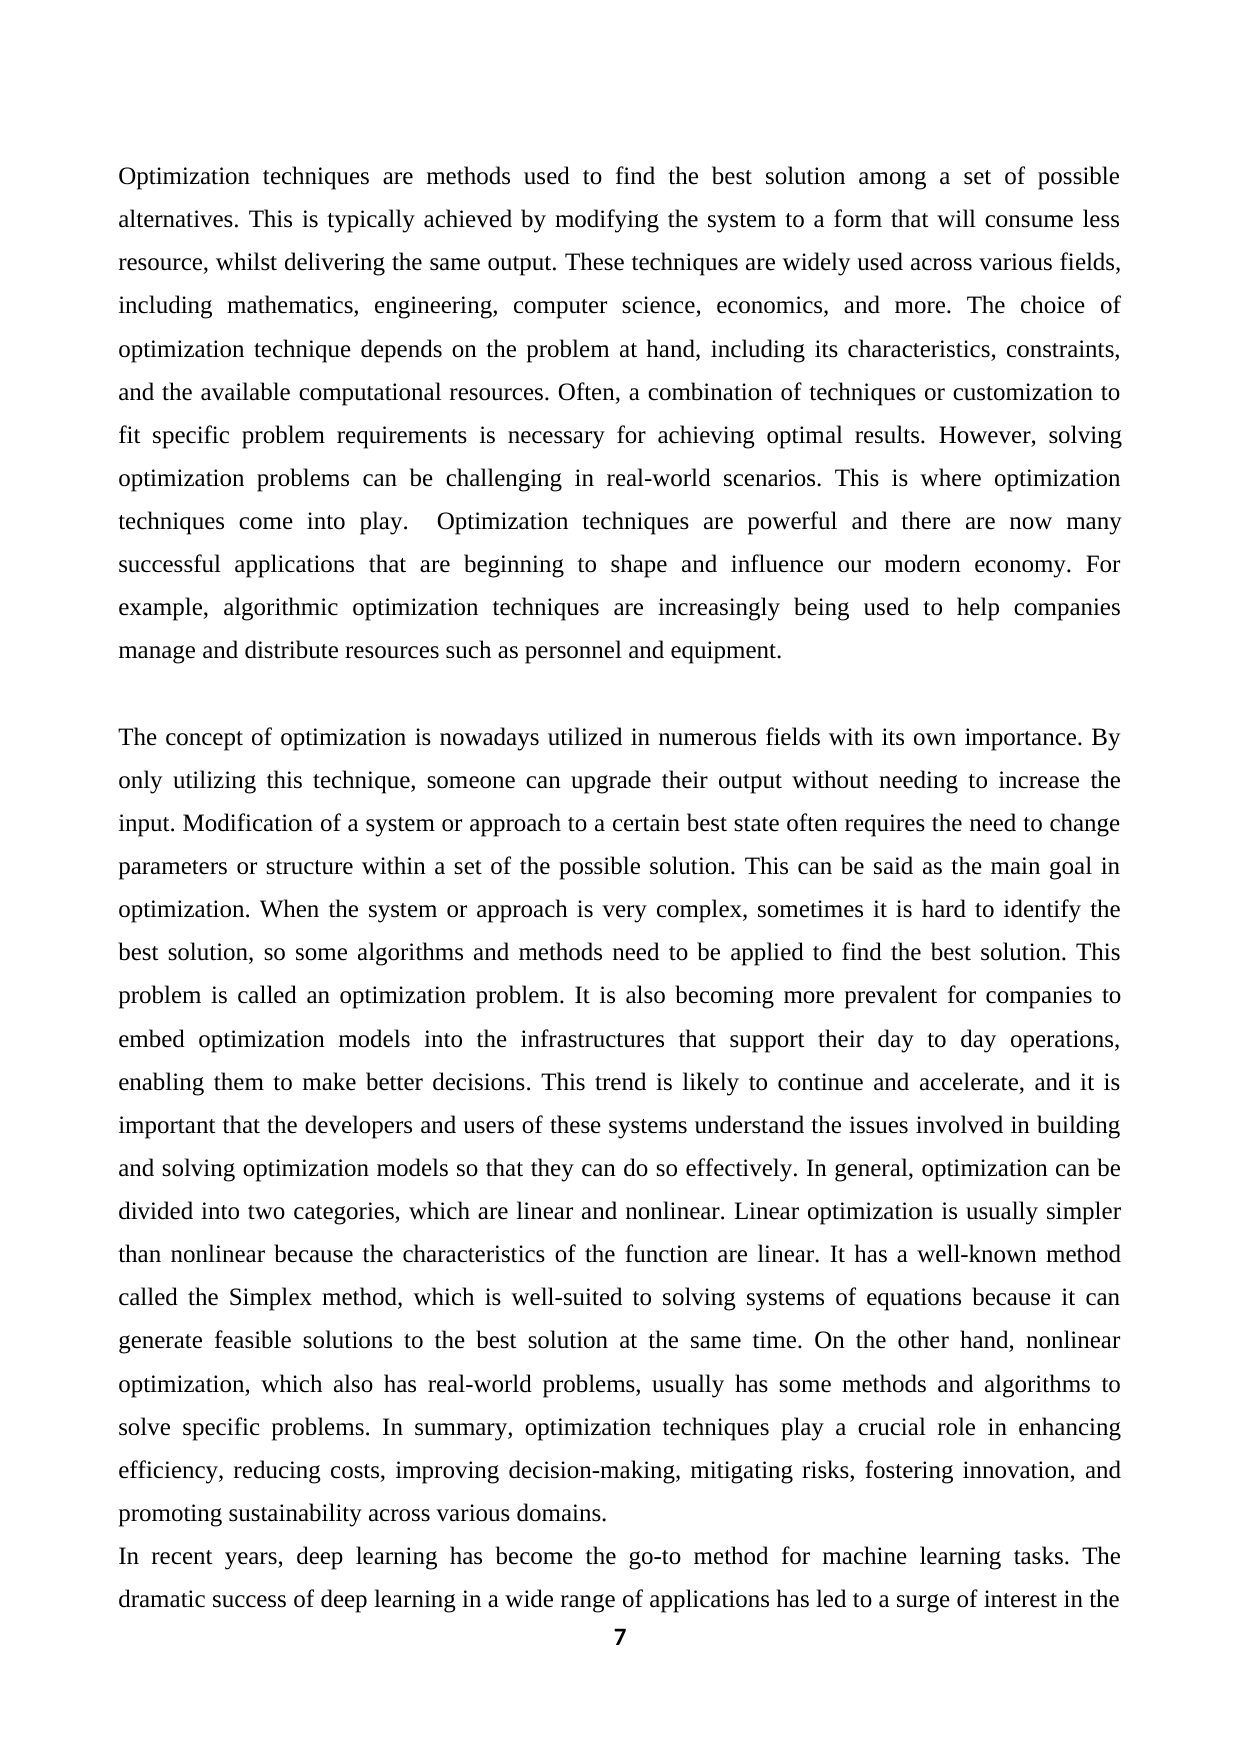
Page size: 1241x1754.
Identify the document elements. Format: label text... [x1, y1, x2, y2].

text The concept of optimization is nowadays utilized in numerous fields with its own importance. By only utilizing this technique, someone can upgrade their output without needing to increase the input. Modification of a system or approach to a certain best state often requires the need to change parameters or structure within a set of the possible solution. This can be said as the main goal in optimization. When the system or approach is very complex, sometimes it is hard to identify the best solution, so some algorithms and methods need to be applied to find the best solution. This problem is called an optimization problem. It is also becoming more prevalent for companies to embed optimization models into the infrastructures that support their day to day operations, enabling them to make better decisions. This trend is likely to continue and accelerate, and it is important that the developers and users of these systems understand the issues involved in building and solving optimization models so that they can do so effectively. In general, optimization can be divided into two categories, which are linear and nonlinear. Linear optimization is usually simpler than nonlinear because the characteristics of the function are linear. It has a well-known method called the Simplex method, which is well-suited to solving systems of equations because it can generate feasible solutions to the best solution at the same time. On the other hand, nonlinear optimization, which also has real-world problems, usually has some methods and algorithms to solve specific problems. In summary, optimization techniques play a crucial role in enhancing efficiency, reducing costs, improving decision-making, mitigating risks, fostering innovation, and promoting sustainability across various domains. [118, 722, 1122, 1527]
text Optimization techniques are methods used to find the best solution among a set of possible alternatives. This is typically achieved by modifying the system to a form that will consume less resource, whilst delivering the same output. These techniques are widely used across various fields, including mathematics, engineering, computer science, economics, and more. The choice of optimization technique depends on the problem at hand, including its characteristics, constraints, and the available computational resources. Often, a combination of techniques or customization to fit specific problem requirements is necessary for achieving optimal results. However, solving optimization problems can be challenging in real-world scenarios. This is where optimization techniques come into play. Optimization techniques are powerful and there are now many successful applications that are beginning to shape and influence our modern economy. For example, algorithmic optimization techniques are increasingly being used to help companies manage and distribute resources such as personnel and equipment. [118, 161, 1122, 664]
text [118, 1541, 1122, 1613]
